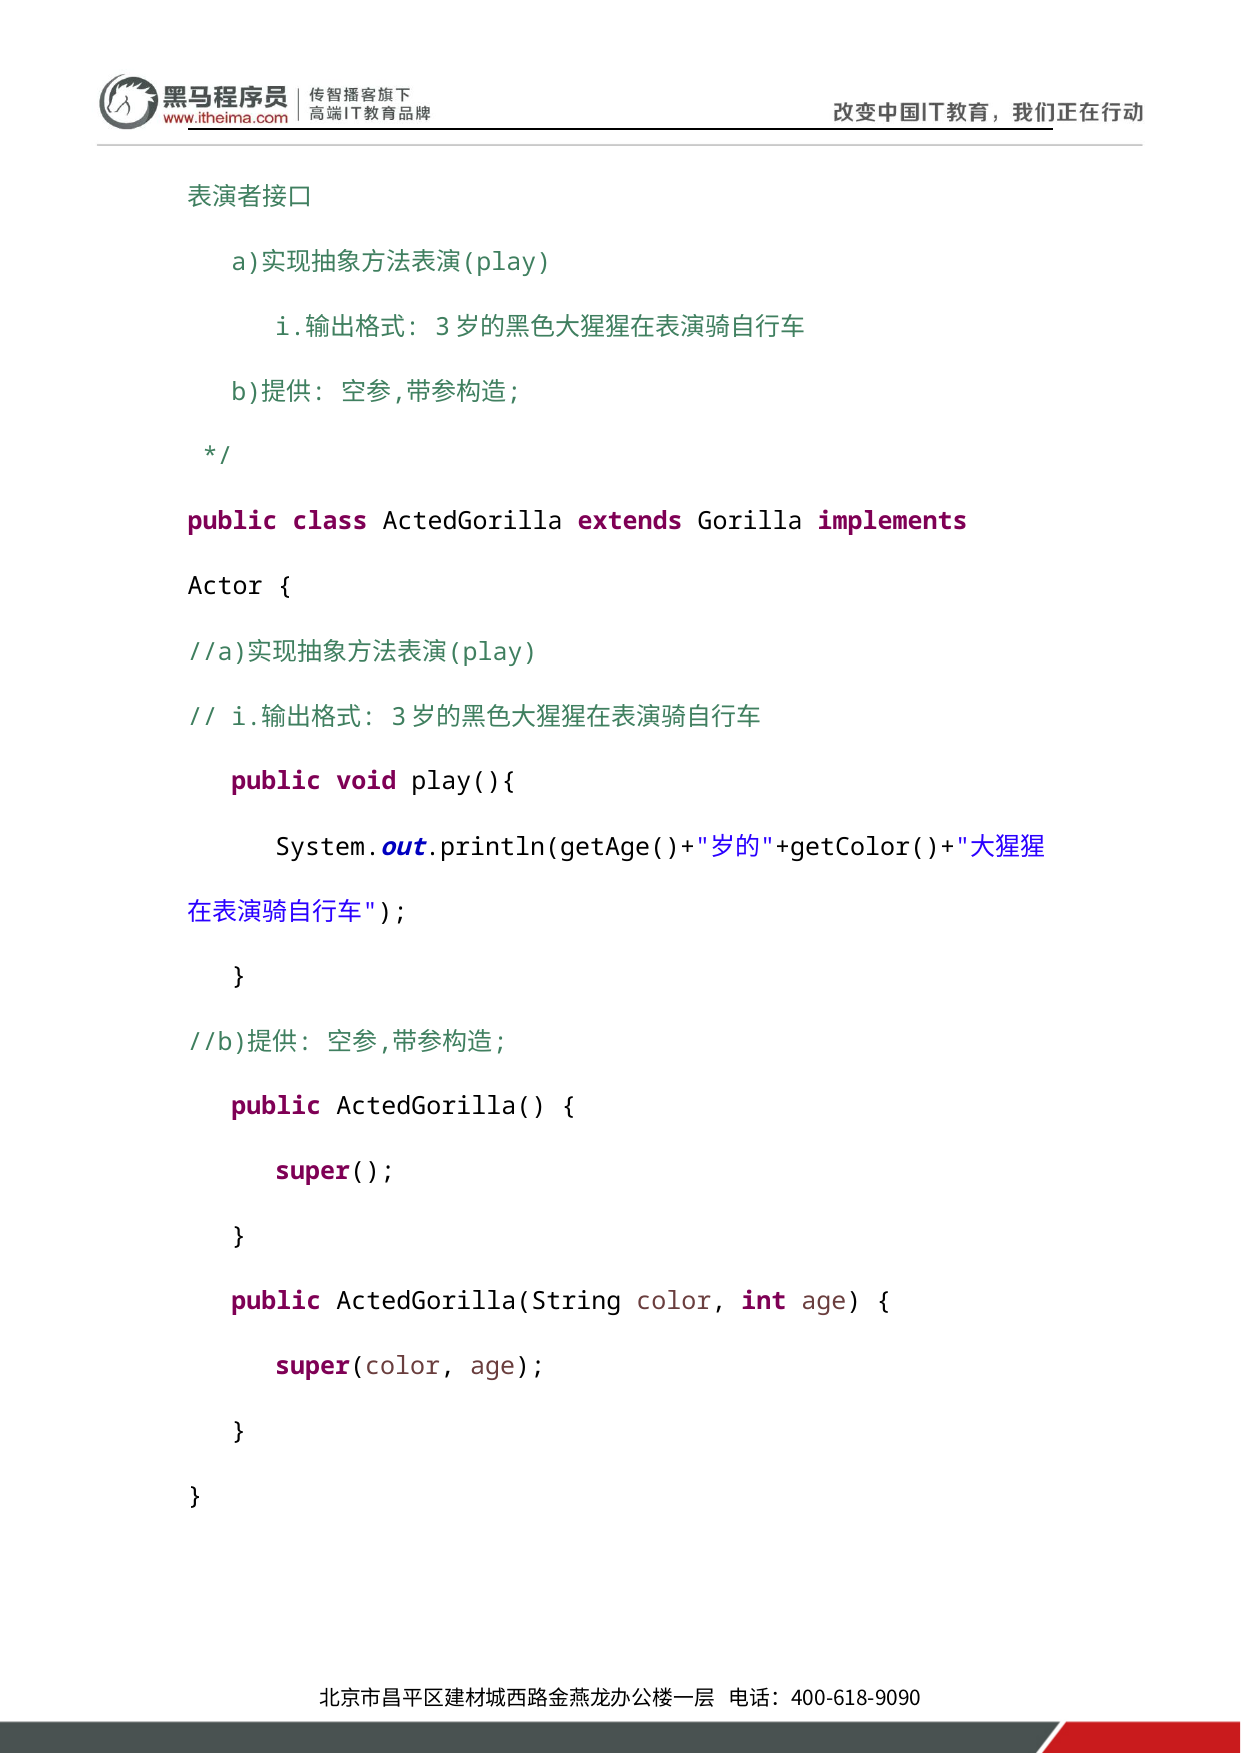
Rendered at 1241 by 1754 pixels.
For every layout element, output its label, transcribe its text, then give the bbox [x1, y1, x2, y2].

text System.out.println(getAge()+"岁的"+getColor()+"大猩猩在表演骑自行车"); [187, 812, 1053, 942]
text public ActedGorilla(String color, int age) { [187, 1267, 1053, 1332]
text a)实现抽象方法表演(play) [187, 227, 1053, 292]
text 6.定义会表演的大猩猩(ActedGorilla),继承大猩猩类(Gorilla),实现表演者接口 [187, 162, 1053, 227]
text public class ActedGorilla extends Gorilla implements Actor { [187, 487, 1053, 617]
text } [187, 1397, 1053, 1462]
picture [0, 3, 1241, 153]
text } [187, 1462, 1053, 1527]
text b)提供: 空参,带参构造; [187, 357, 1053, 422]
picture [0, 1662, 1241, 1753]
text i.输出格式: 3岁的黑色大猩猩在表演骑自行车 [187, 292, 1053, 357]
text } [187, 1202, 1053, 1267]
text } [187, 942, 1053, 1007]
text // i.输出格式: 3岁的黑色大猩猩在表演骑自行车 [187, 682, 1053, 747]
text super(); [187, 1137, 1053, 1202]
text super(color, age); [187, 1332, 1053, 1397]
text //b)提供: 空参,带参构造; [187, 1007, 1053, 1072]
text public void play(){ [187, 747, 1053, 812]
text //a)实现抽象方法表演(play) [187, 617, 1053, 682]
text public ActedGorilla() { [187, 1072, 1053, 1137]
text */ [187, 422, 1053, 487]
